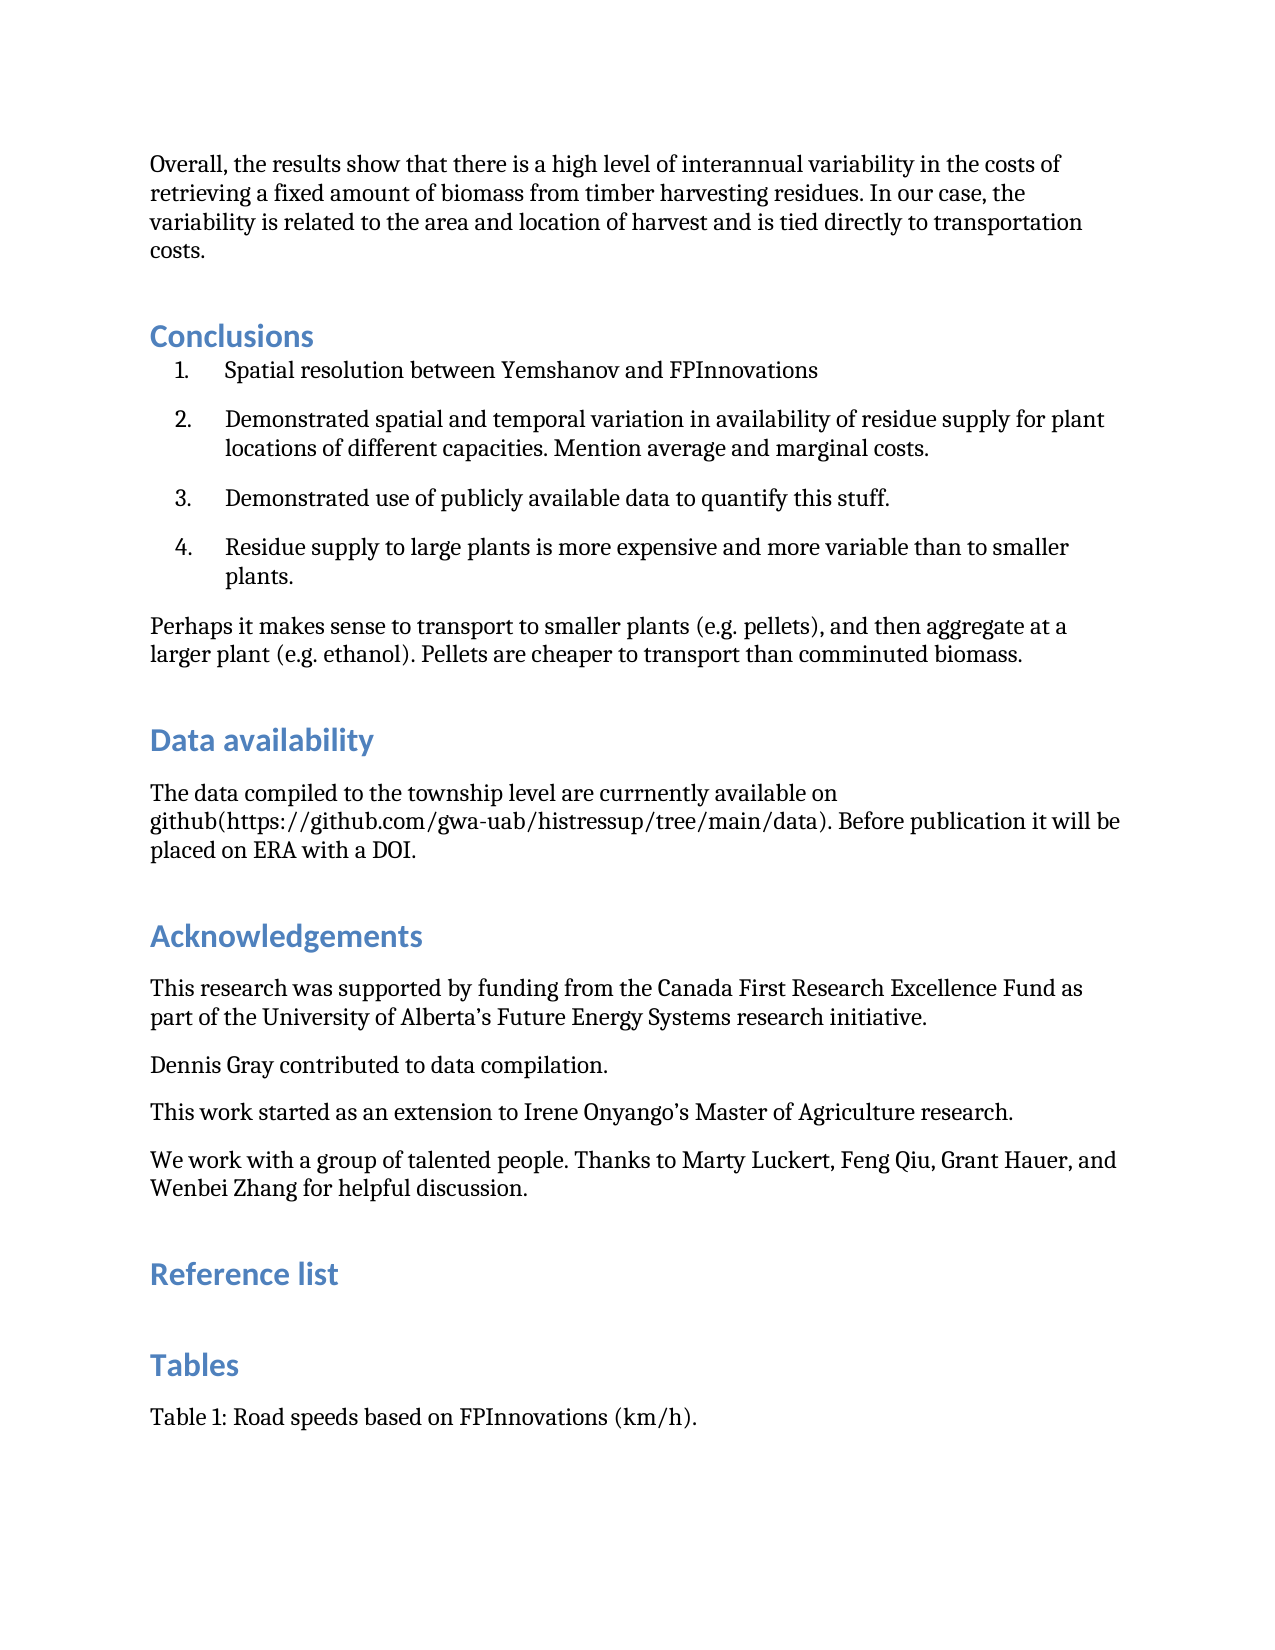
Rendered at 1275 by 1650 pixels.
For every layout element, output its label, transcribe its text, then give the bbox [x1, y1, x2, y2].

text This research was supported by funding from the Canada First Research Excellence Fund as part of the University of Alberta’s Future Energy Systems research initiative. [150, 974, 1125, 1032]
text Overall, the results show that there is a high level of interannual variability in the costs of retrieving a fixed amount of biomass from timber harvesting residues. In our case, the variability is related to the area and location of harvest and is tied directly to transportation costs. [150, 150, 1125, 265]
subtitle Data availability [150, 719, 1125, 760]
list Demonstrated use of publicly available data to quantify this stuff. [175, 484, 1125, 512]
subtitle Acknowledgements [150, 915, 1125, 956]
list Demonstrated spatial and temporal variation in availability of residue supply for plant locations of different capacities. Mention average and marginal costs. [175, 405, 1125, 463]
list Spatial resolution between Yemshanov and FPInnovations [175, 356, 1125, 384]
subtitle Tables [150, 1344, 1125, 1384]
subtitle Conclusions [150, 315, 1125, 356]
text Table 1: Road speeds based on FPInnovations (km/h). [150, 1403, 1125, 1432]
text We work with a group of talented people. Thanks to Marty Luckert, Feng Qiu, Grant Hauer, and Wenbei Zhang for helpful discussion. [150, 1146, 1125, 1203]
text Perhaps it makes sense to transport to smaller plants (e.g. pellets), and then aggregate at a larger plant (e.g. ethanol). Pellets are cheaper to transport than comminuted biomass. [150, 612, 1125, 669]
list Residue supply to large plants is more expensive and more variable than to smaller plants. [175, 533, 1125, 591]
text Dennis Gray contributed to data compilation. [150, 1051, 1125, 1079]
text The data compiled to the township level are currnently available on github(https://github.com/gwa-uab/histressup/tree/main/data). Before publication it will be placed on ERA with a DOI. [150, 778, 1125, 865]
text This work started as an extension to Irene Onyango’s Master of Agriculture research. [150, 1098, 1125, 1127]
subtitle Reference list [150, 1253, 1125, 1294]
